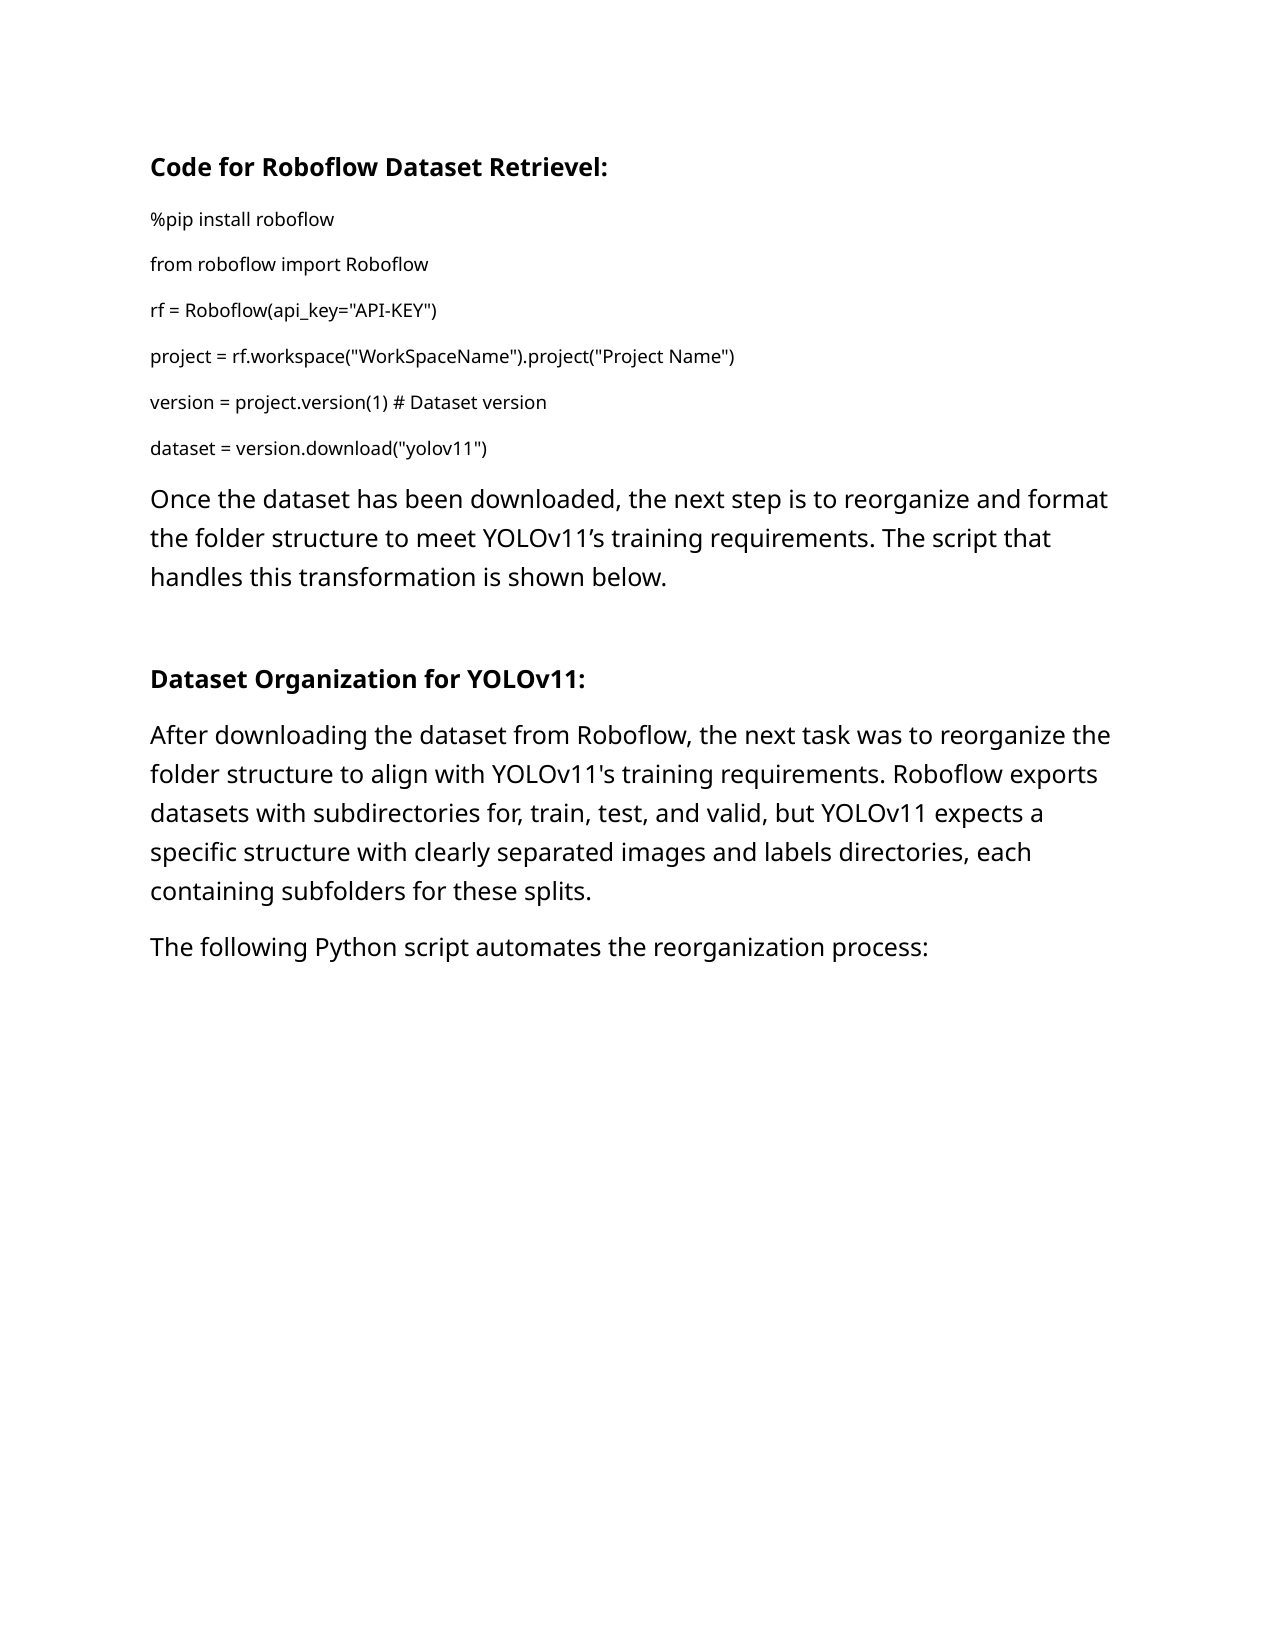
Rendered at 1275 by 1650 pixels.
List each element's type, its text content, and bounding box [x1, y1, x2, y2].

text project = rf.workspace("WorkSpaceName").project("Project Name") [150, 344, 1125, 369]
text Once the dataset has been downloaded, the next step is to reorganize and format the folder structure to meet YOLOv11’s training requirements. The script that handles this transformation is shown below. [150, 481, 1125, 594]
text Code for Roboflow Dataset Retrievel: [150, 150, 1125, 184]
text dataset = version.download("yolov11") [150, 436, 1125, 461]
text version = project.version(1) # Dataset version [150, 389, 1125, 415]
text from roboflow import Roboflow [150, 252, 1125, 277]
text Dataset Organization for YOLOv11: [150, 662, 1125, 696]
text The following Python script automates the reorganization process: [150, 930, 1125, 964]
text %pip install roboflow [150, 206, 1125, 231]
text rf = Roboflow(api_key="API-KEY") [150, 298, 1125, 323]
text After downloading the dataset from Roboflow, the next task was to reorganize the folder structure to align with YOLOv11's training requirements. Roboflow exports datasets with subdirectories for, train, test, and valid, but YOLOv11 expects a specific structure with clearly separated images and labels directories, each containing subfolders for these splits. [150, 717, 1125, 908]
